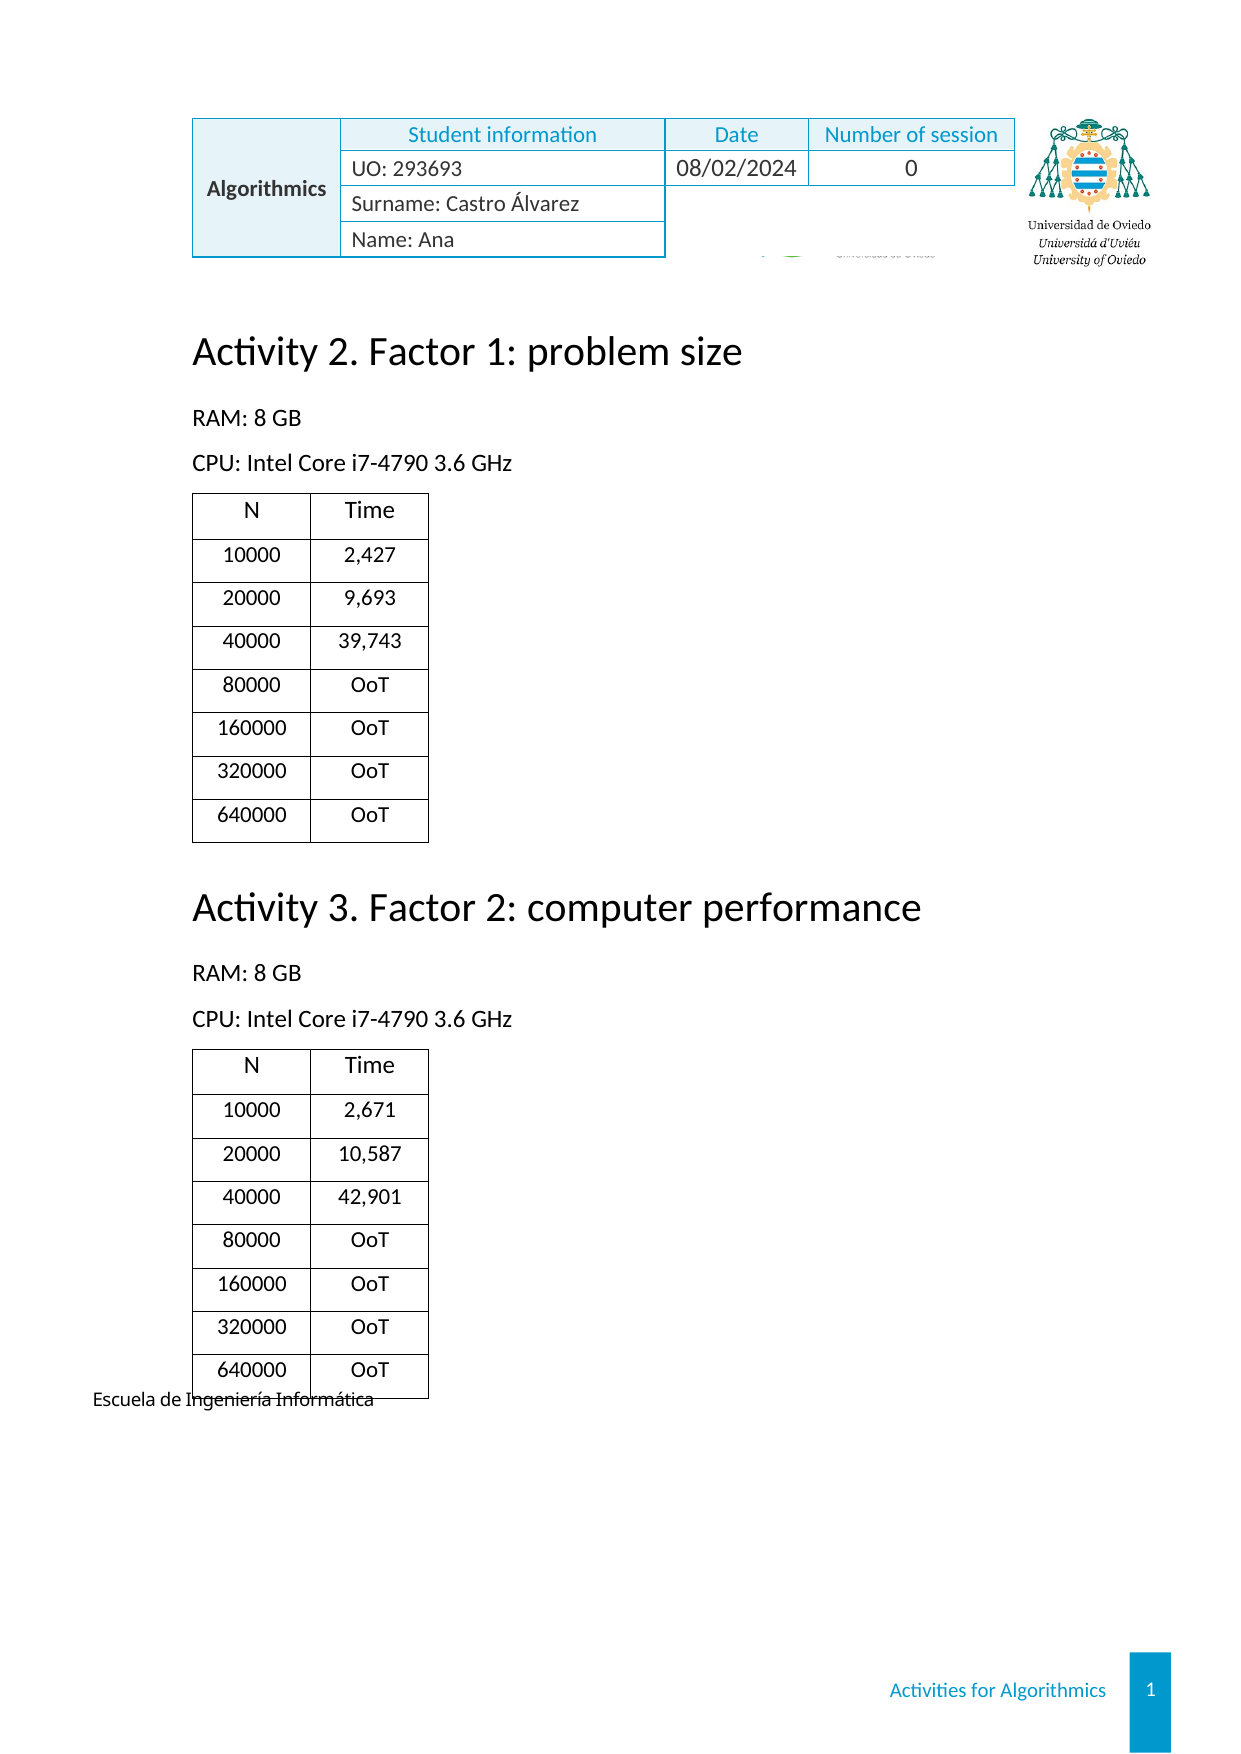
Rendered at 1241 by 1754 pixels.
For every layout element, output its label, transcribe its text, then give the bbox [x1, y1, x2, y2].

table_cell 160000 [193, 1269, 310, 1311]
table_cell 40000 [193, 627, 310, 669]
picture [1020, 117, 1158, 268]
table_cell 160000 [193, 713, 310, 756]
text CPU: Intel Core i7-4790 3.6 GHz [192, 447, 1106, 478]
table_header N [193, 1050, 310, 1094]
text RAM: 8 GB [192, 402, 1106, 432]
table_cell OoT [311, 1269, 428, 1311]
table_cell OoT [311, 713, 428, 756]
table_cell OoT [311, 1312, 428, 1354]
table_cell 10000 [193, 1095, 310, 1138]
text Activity 3. Factor 2: computer performance [192, 881, 1106, 932]
table_cell 80000 [193, 670, 310, 712]
table_header Time [311, 494, 428, 539]
table_cell 20000 [193, 583, 310, 626]
table_cell 9,693 [311, 583, 428, 626]
table_cell 40000 [193, 1182, 310, 1224]
table_cell 10000 [193, 540, 310, 582]
table_cell OoT [311, 757, 428, 799]
text CPU: Intel Core i7-4790 3.6 GHz [192, 1003, 1106, 1033]
table_cell 640000 [193, 1355, 310, 1398]
table_header N [193, 494, 310, 539]
table_cell OoT [311, 1225, 428, 1268]
table_cell 2,427 [311, 540, 428, 582]
table_cell 2,671 [311, 1095, 428, 1138]
table_cell OoT [311, 800, 428, 842]
table_cell 80000 [193, 1225, 310, 1268]
table_cell 42,901 [311, 1182, 428, 1224]
table_cell 39,743 [311, 627, 428, 669]
table_cell OoT [311, 1355, 428, 1398]
text RAM: 8 GB [192, 957, 1106, 988]
table_cell 320000 [193, 757, 310, 799]
table_cell 640000 [193, 800, 310, 842]
text Activity 2. Factor 1: problem size [192, 325, 1106, 376]
table_cell 20000 [193, 1139, 310, 1181]
table_cell 10,587 [311, 1139, 428, 1181]
table_cell 320000 [193, 1312, 310, 1354]
picture [756, 256, 938, 279]
table_header Time [311, 1050, 428, 1094]
table_cell OoT [311, 670, 428, 712]
